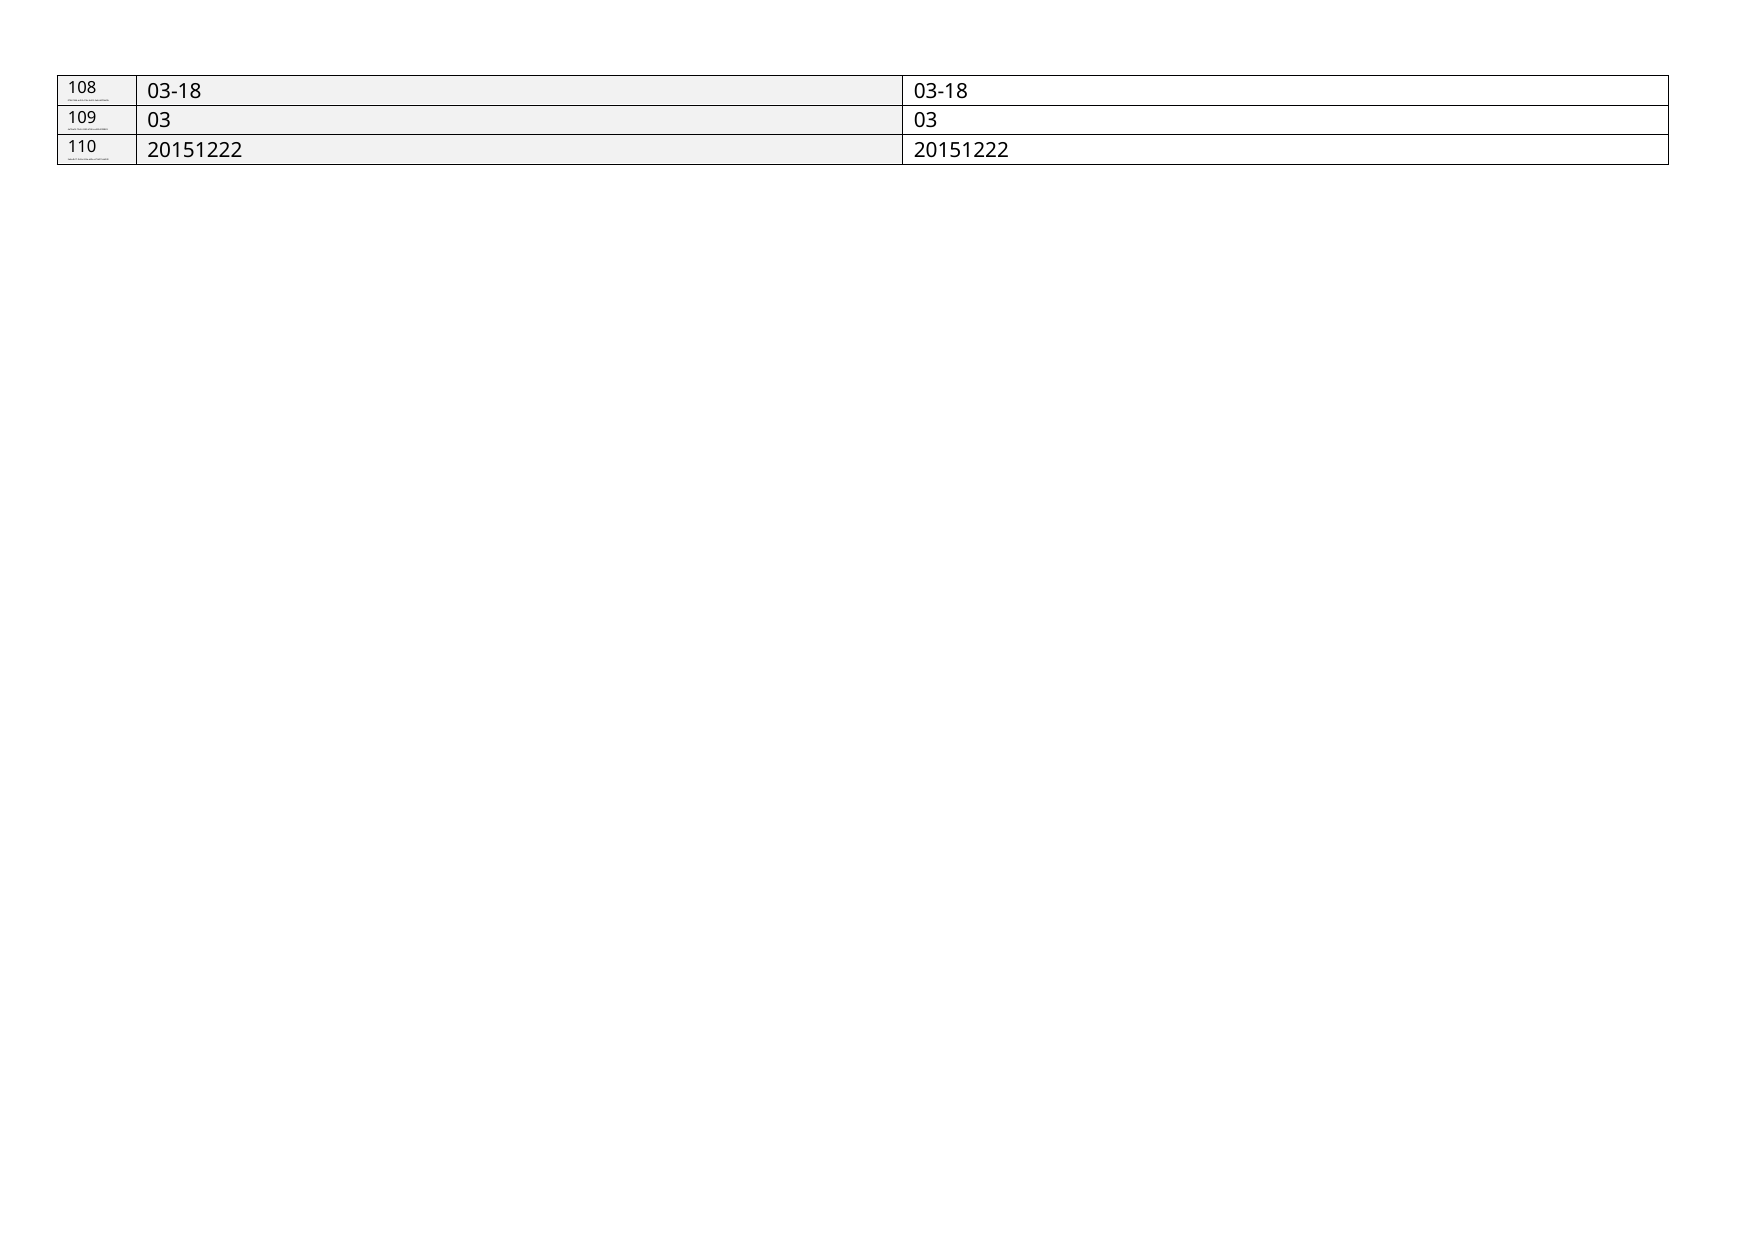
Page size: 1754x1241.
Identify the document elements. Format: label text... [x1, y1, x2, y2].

table_cell 20151222 [903, 135, 1668, 163]
table_cell 03 [903, 106, 1668, 134]
table_cell 20151222 [137, 135, 902, 163]
table_cell 03 [137, 106, 902, 134]
table_cell 03-18 [137, 76, 902, 104]
table_cell 03-18 [903, 76, 1668, 104]
